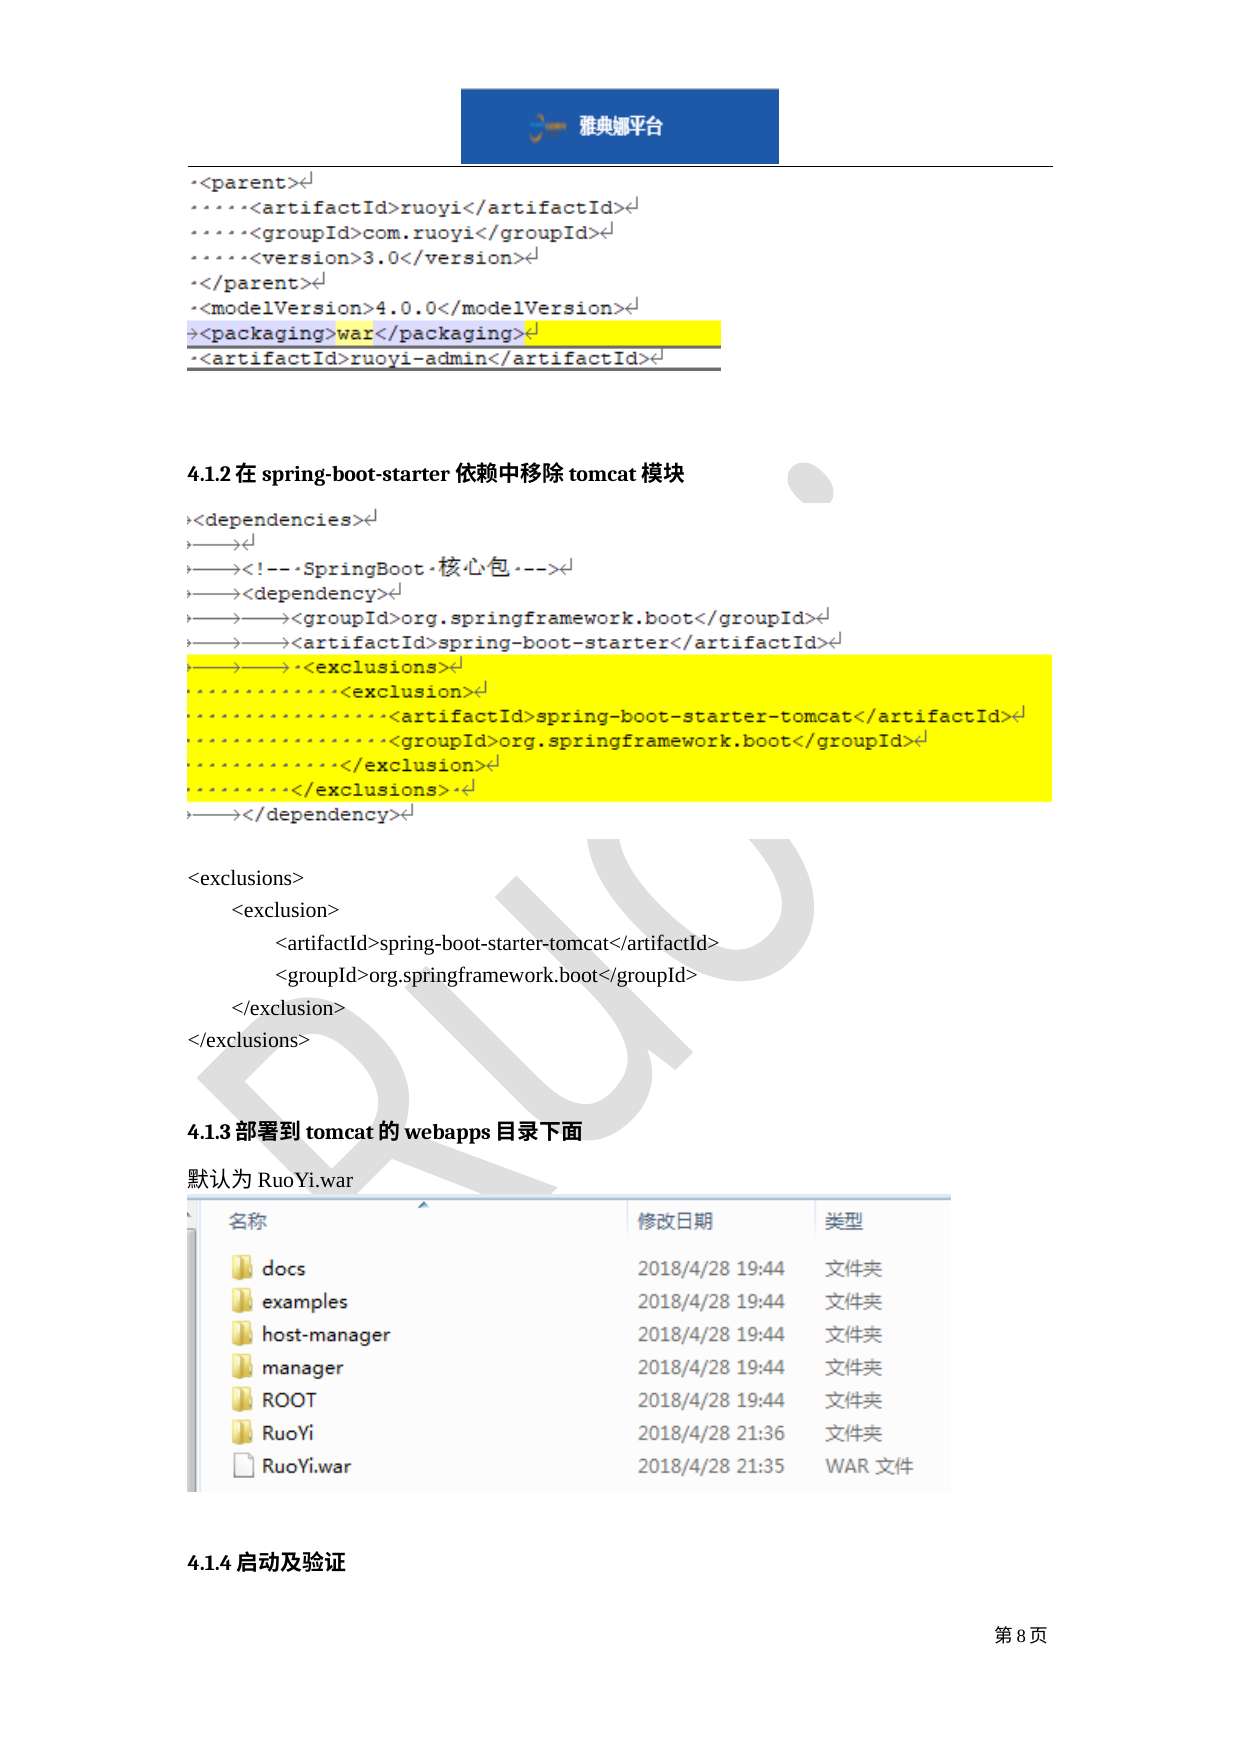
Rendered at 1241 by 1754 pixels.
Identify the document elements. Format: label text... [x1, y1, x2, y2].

picture [187, 1194, 951, 1492]
picture [187, 170, 721, 371]
text 默认为RuoYi.war [187, 1162, 1053, 1194]
text <groupId>org.springframework.boot</groupId> [187, 959, 1053, 991]
subtitle 4.1.3 部署到tomcat的webapps目录下面 [187, 1114, 1053, 1146]
subtitle 4.1.4 启动及验证 [187, 1544, 1053, 1577]
text <exclusion> [187, 894, 1053, 926]
picture [187, 503, 1052, 839]
picture [461, 88, 779, 164]
text <artifactId>spring-boot-starter-tomcat</artifactId> [187, 926, 1053, 959]
text <exclusions> [187, 861, 1053, 894]
text </exclusion> [187, 991, 1053, 1024]
text </exclusions> [187, 1024, 1053, 1056]
subtitle 4.1.2 在spring-boot-starter依赖中移除tomcat模块 [187, 456, 1053, 488]
